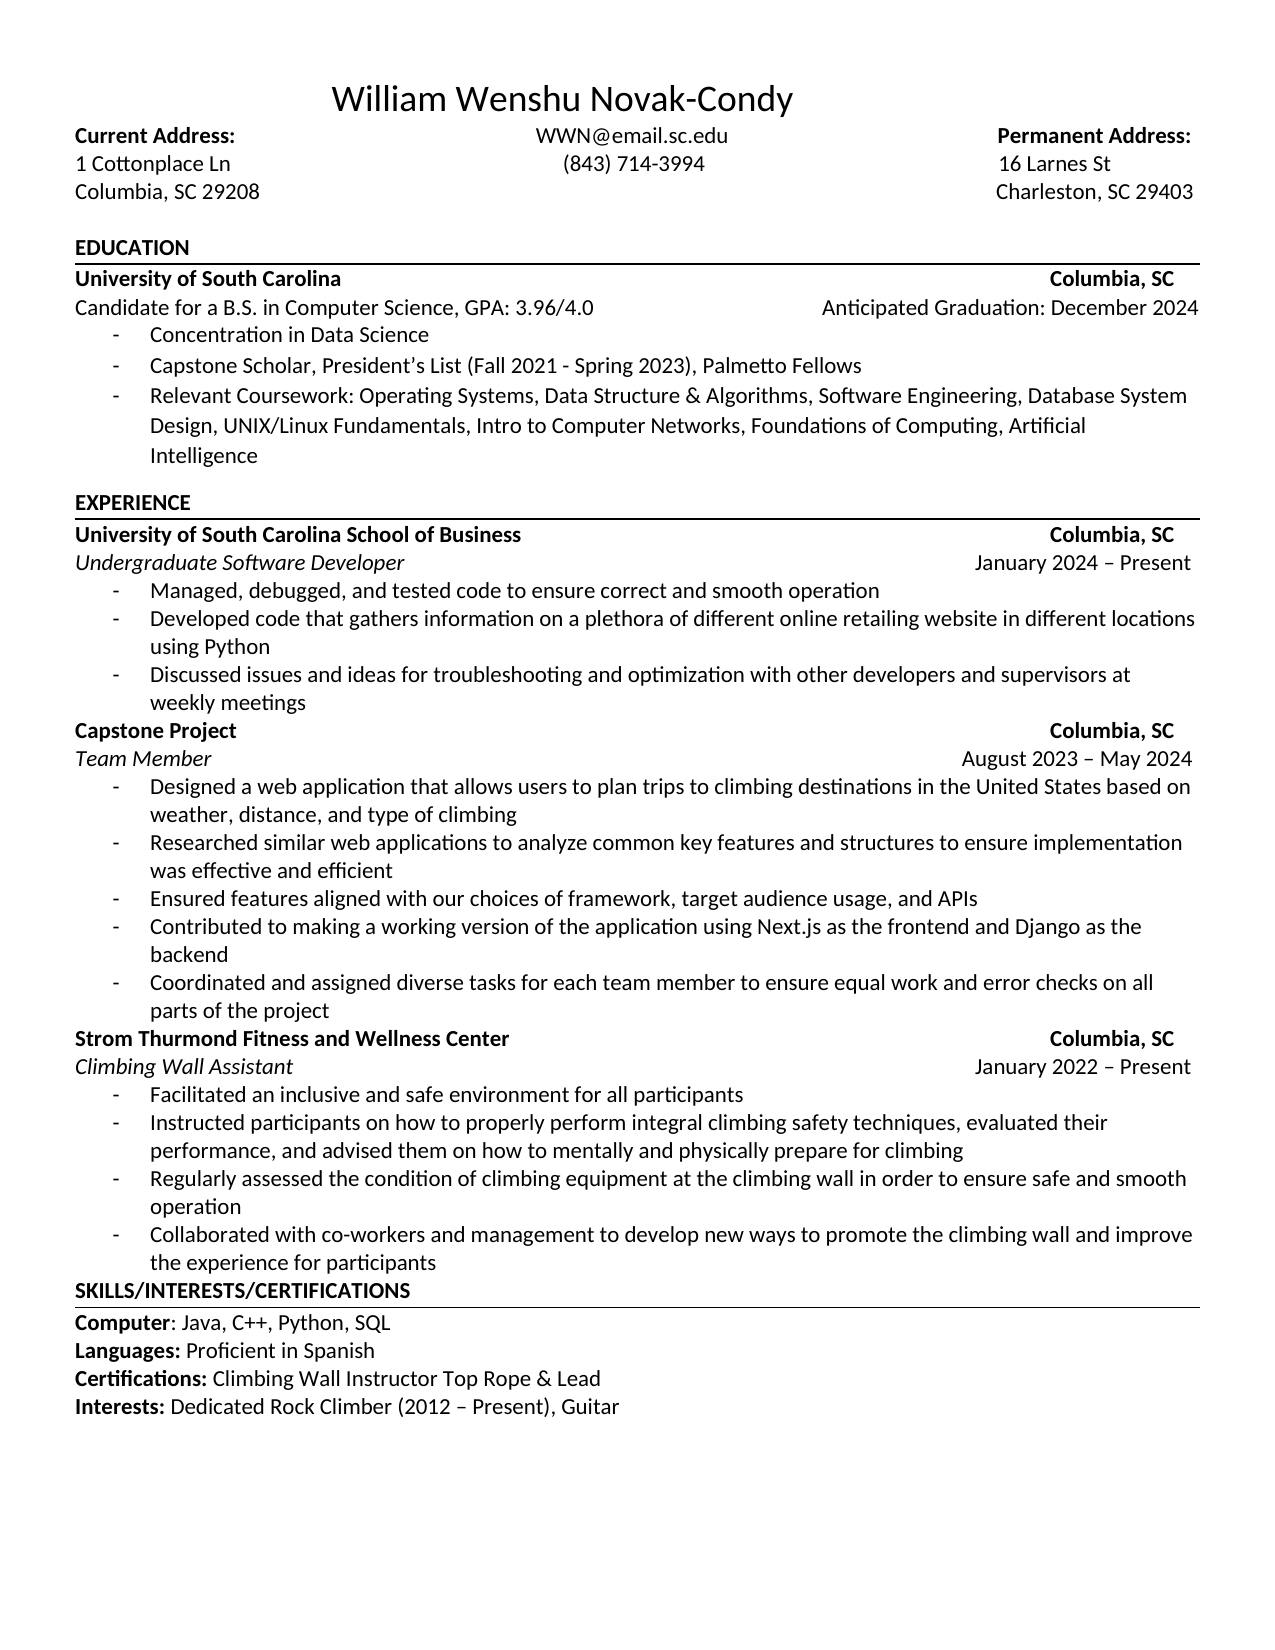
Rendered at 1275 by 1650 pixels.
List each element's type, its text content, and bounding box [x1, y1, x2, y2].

text Undergraduate Software Developer January 2024 – Present [75, 548, 1200, 576]
text University of South Carolina School of Business Columbia, SC [75, 520, 1200, 548]
text EDUCATION [75, 233, 1200, 263]
list Contributed to making a working version of the application using Next.js as the frontend and Django as the backend [112, 912, 1200, 968]
text Climbing Wall Assistant January 2022 – Present [75, 1052, 1200, 1080]
text University of South Carolina Columbia, SC [75, 265, 1200, 293]
list Concentration in Data Science [112, 321, 1200, 349]
text Candidate for a B.S. in Computer Science, GPA: 3.96/4.0 Anticipated Graduation: December 2024 [75, 293, 1200, 321]
list Relevant Coursework: Operating Systems, Data Structure & Algorithms, Software Engineering, Database System Design, UNIX/Linux Fundamentals, Intro to Computer Networks, Foundations of Computing, Artificial Intelligence [112, 381, 1200, 469]
list Designed a web application that allows users to plan trips to climbing destinations in the United States based on weather, distance, and type of climbing [112, 772, 1200, 828]
text Computer: Java, C++, Python, SQL [75, 1308, 1200, 1336]
list Researched similar web applications to analyze common key features and structures to ensure implementation was effective and efficient [112, 828, 1200, 884]
list Collaborated with co-workers and management to develop new ways to promote the climbing wall and improve the experience for participants [112, 1221, 1200, 1277]
list Regularly assessed the condition of climbing equipment at the climbing wall in order to ensure safe and smooth operation [112, 1164, 1200, 1221]
list Coordinated and assigned diverse tasks for each team member to ensure equal work and error checks on all parts of the project [112, 968, 1200, 1024]
list Managed, debugged, and tested code to ensure correct and smooth operation [112, 576, 1200, 604]
text SKILLS/INTERESTS/CERTIFICATIONS [75, 1277, 1200, 1307]
list Discussed issues and ideas for troubleshooting and optimization with other developers and supervisors at weekly meetings [112, 660, 1200, 716]
text Interests: Dedicated Rock Climber (2012 – Present), Guitar [75, 1392, 1200, 1420]
text Certifications: Climbing Wall Instructor Top Rope & Lead [75, 1364, 1200, 1392]
list Ensured features aligned with our choices of framework, target audience usage, and APIs [112, 884, 1200, 912]
list Facilitated an inclusive and safe environment for all participants [112, 1080, 1200, 1108]
text Capstone Project Columbia, SC [75, 716, 1200, 744]
text Languages: Proficient in Spanish [75, 1336, 1200, 1364]
text EXPERIENCE [75, 488, 1200, 518]
text Strom Thurmond Fitness and Wellness Center Columbia, SC [75, 1024, 1200, 1052]
list Instructed participants on how to properly perform integral climbing safety techniques, evaluated their performance, and advised them on how to mentally and physically prepare for climbing [112, 1108, 1200, 1164]
list Developed code that gathers information on a plethora of different online retailing website in different locations using Python [112, 604, 1200, 660]
text Team Member August 2023 – May 2024 [75, 744, 1200, 772]
list Capstone Scholar, President’s List (Fall 2021 - Spring 2023), Palmetto Fellows [112, 351, 1200, 379]
